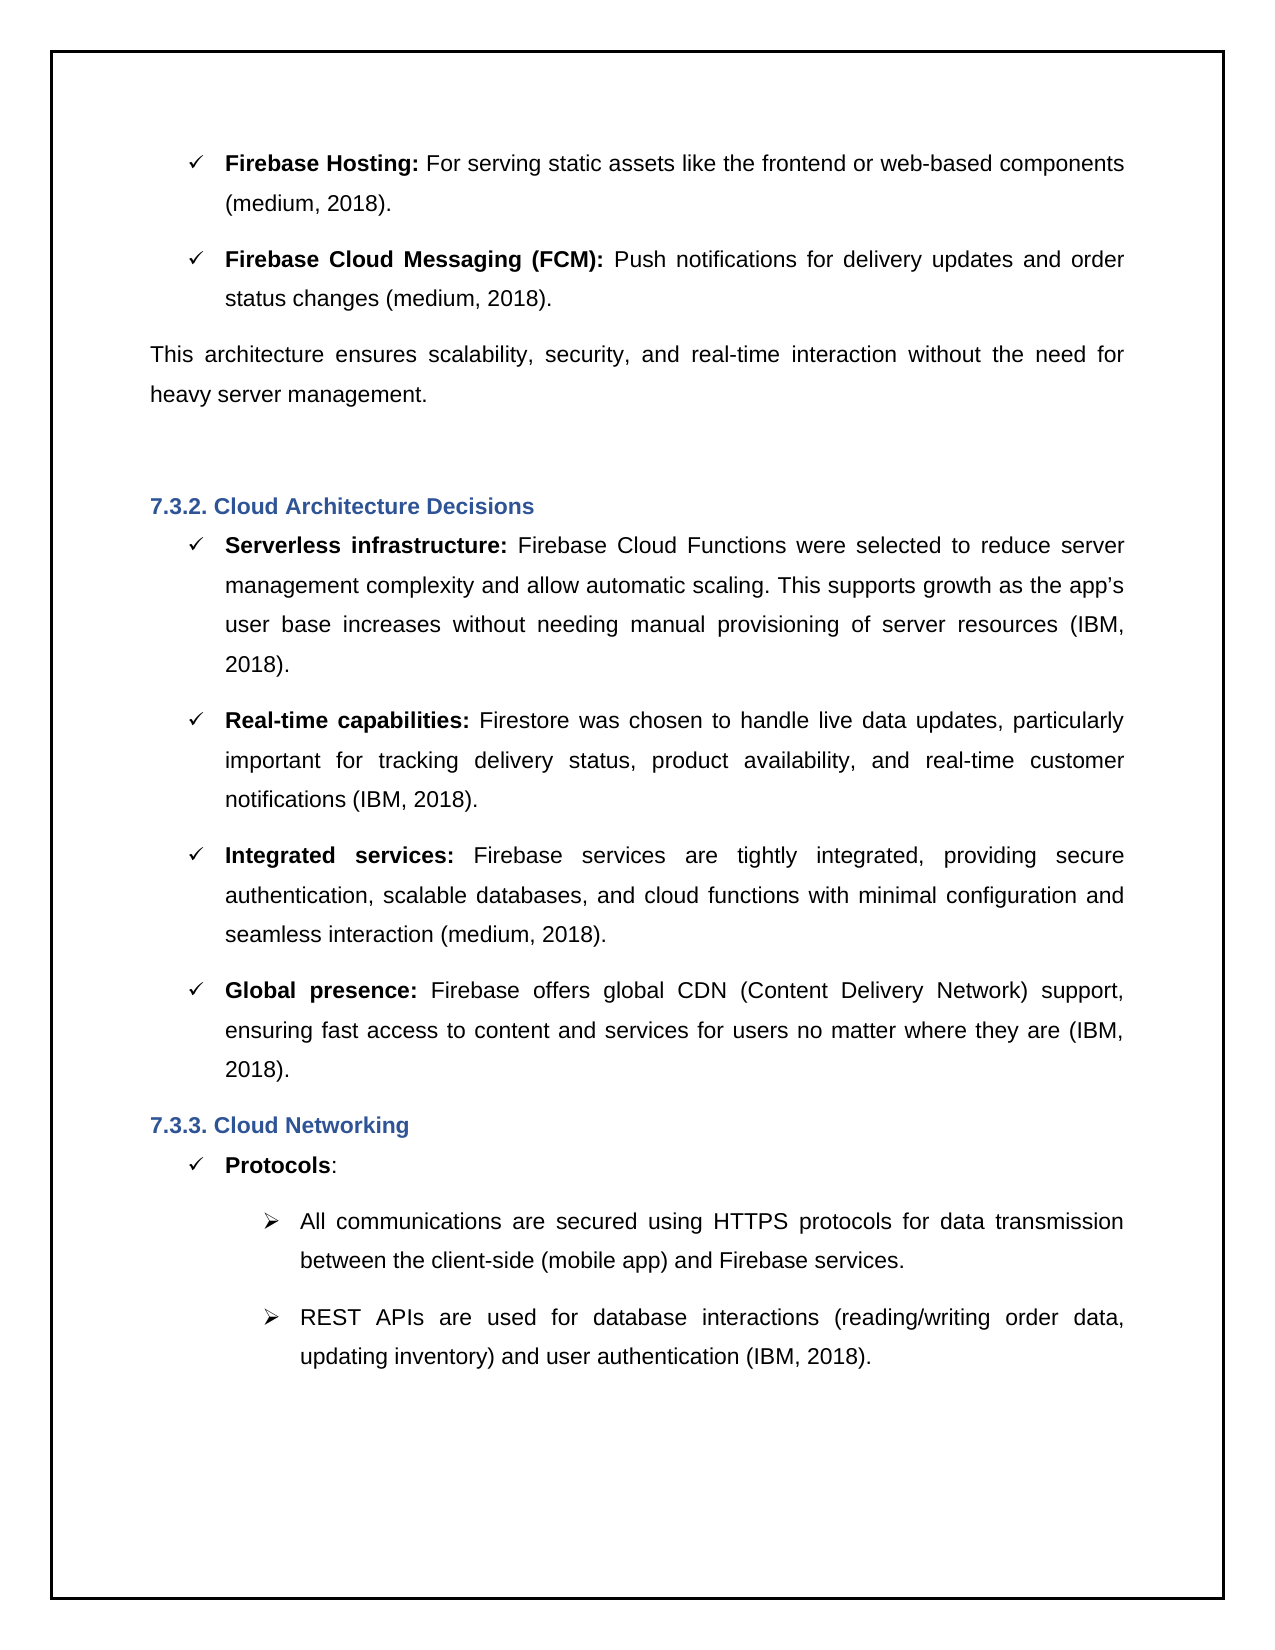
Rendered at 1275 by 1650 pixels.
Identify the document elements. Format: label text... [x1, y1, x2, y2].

list REST APIs are used for database interactions (reading/writing order data, updating inventory) and user authentication (IBM, 2018). [262, 1304, 1125, 1369]
list Firebase Hosting: For serving static assets like the frontend or web-based components (medium, 2018). [187, 150, 1125, 216]
text This architecture ensures scalability, security, and real-time interaction without the need for heavy server management. [150, 341, 1125, 407]
list Global presence: Firebase offers global CDN (Content Delivery Network) support, ensuring fast access to content and services for users no matter where they are (IBM, 2018). [187, 977, 1125, 1083]
list Serverless infrastructure: Firebase Cloud Functions were selected to reduce server management complexity and allow automatic scaling. This supports growth as the app’s user base increases without needing manual provisioning of server resources (IBM, 2018). [187, 532, 1125, 677]
list Integrated services: Firebase services are tightly integrated, providing secure authentication, scalable databases, and cloud functions with minimal configuration and seamless interaction (medium, 2018). [187, 842, 1125, 947]
list Firebase Cloud Messaging (FCM): Push notifications for delivery updates and order status changes (medium, 2018). [187, 246, 1125, 311]
subtitle 7.3.2. Cloud Architecture Decisions [150, 493, 1125, 519]
list All communications are secured using HTTPS protocols for data transmission between the client-side (mobile app) and Firebase services. [262, 1208, 1125, 1274]
list Protocols: [187, 1152, 1125, 1178]
list Real-time capabilities: Firestore was chosen to handle live data updates, particularly important for tracking delivery status, product availability, and real-time customer notifications (IBM, 2018). [187, 707, 1125, 812]
subtitle 7.3.3. Cloud Networking [150, 1112, 1125, 1139]
